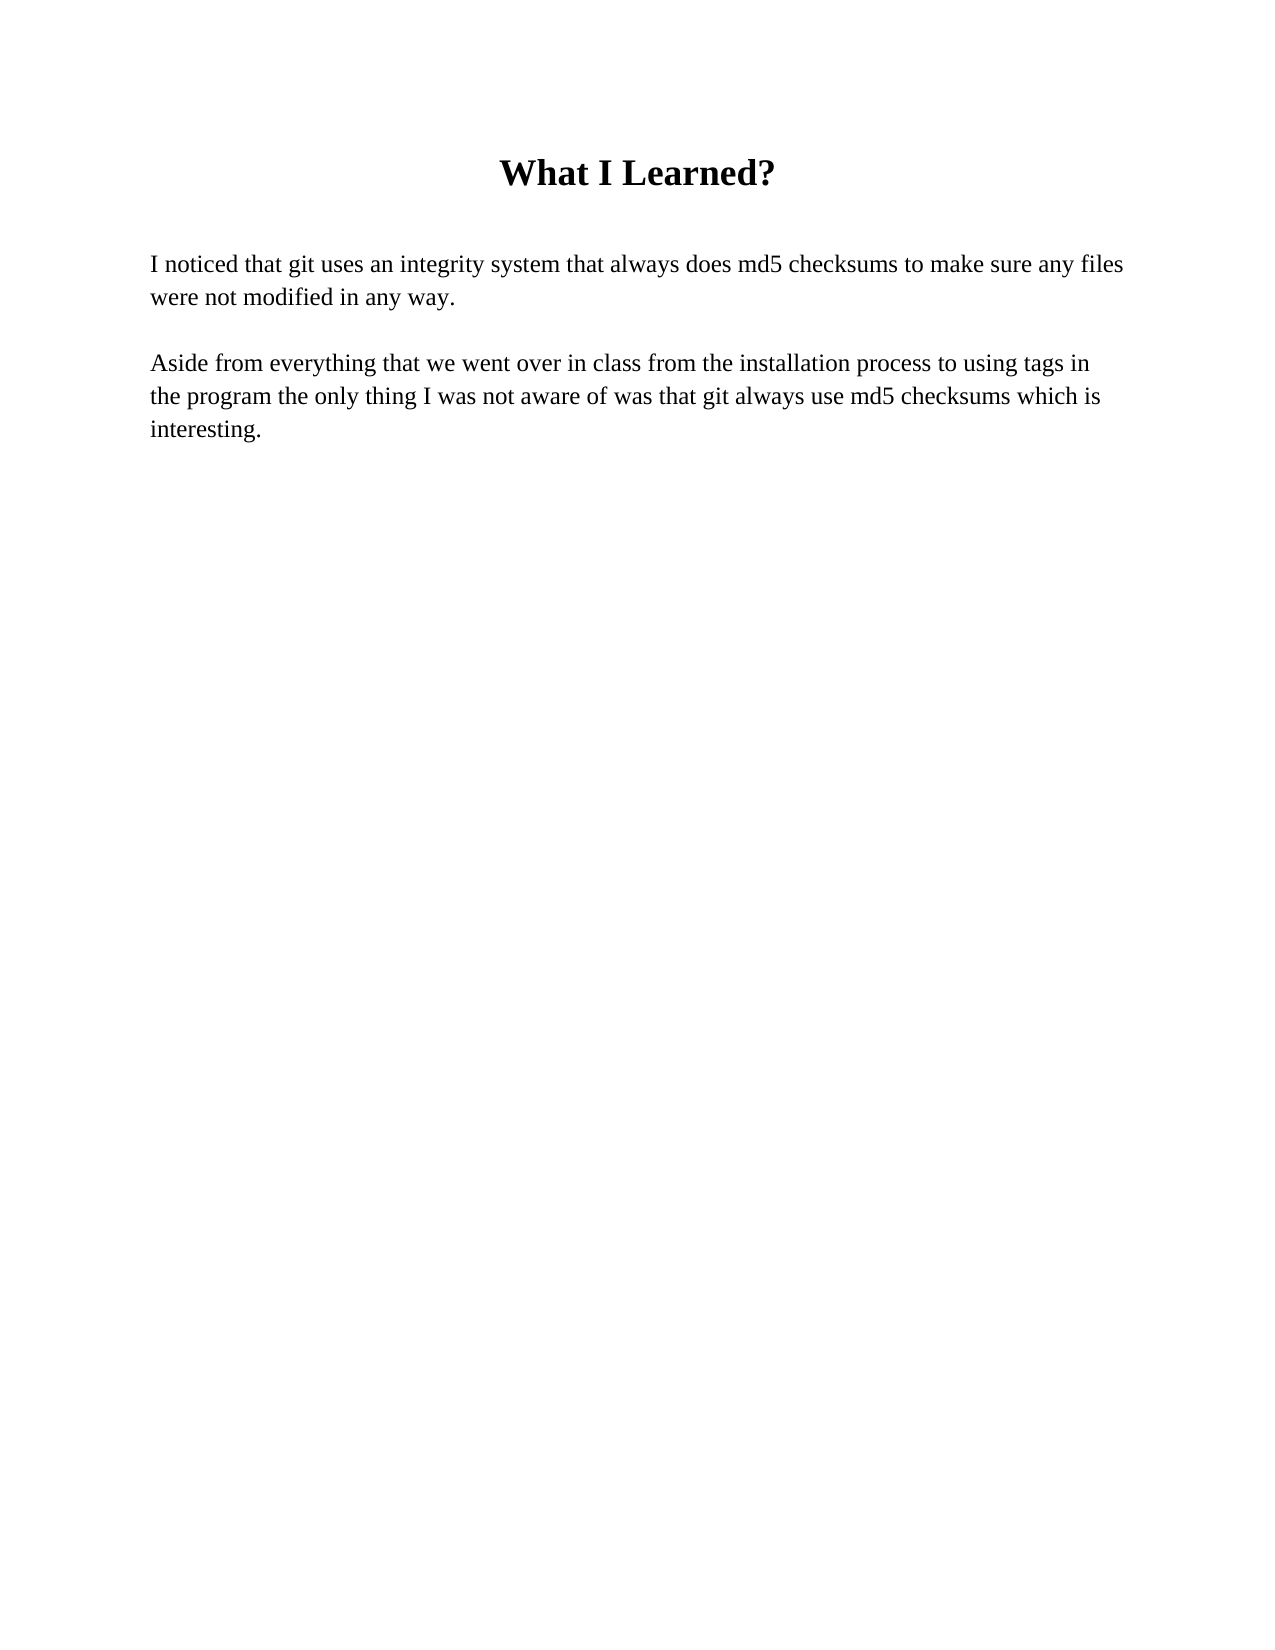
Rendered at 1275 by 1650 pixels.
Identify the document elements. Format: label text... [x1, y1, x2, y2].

text I noticed that git uses an integrity system that always does md5 checksums to make sure any files were not modified in any way. [150, 249, 1125, 311]
text What I Learned? [150, 150, 1125, 193]
text Aside from everything that we went over in class from the installation process to using tags in the program the only thing I was not aware of was that git always use md5 checksums which is interesting. [150, 348, 1125, 443]
